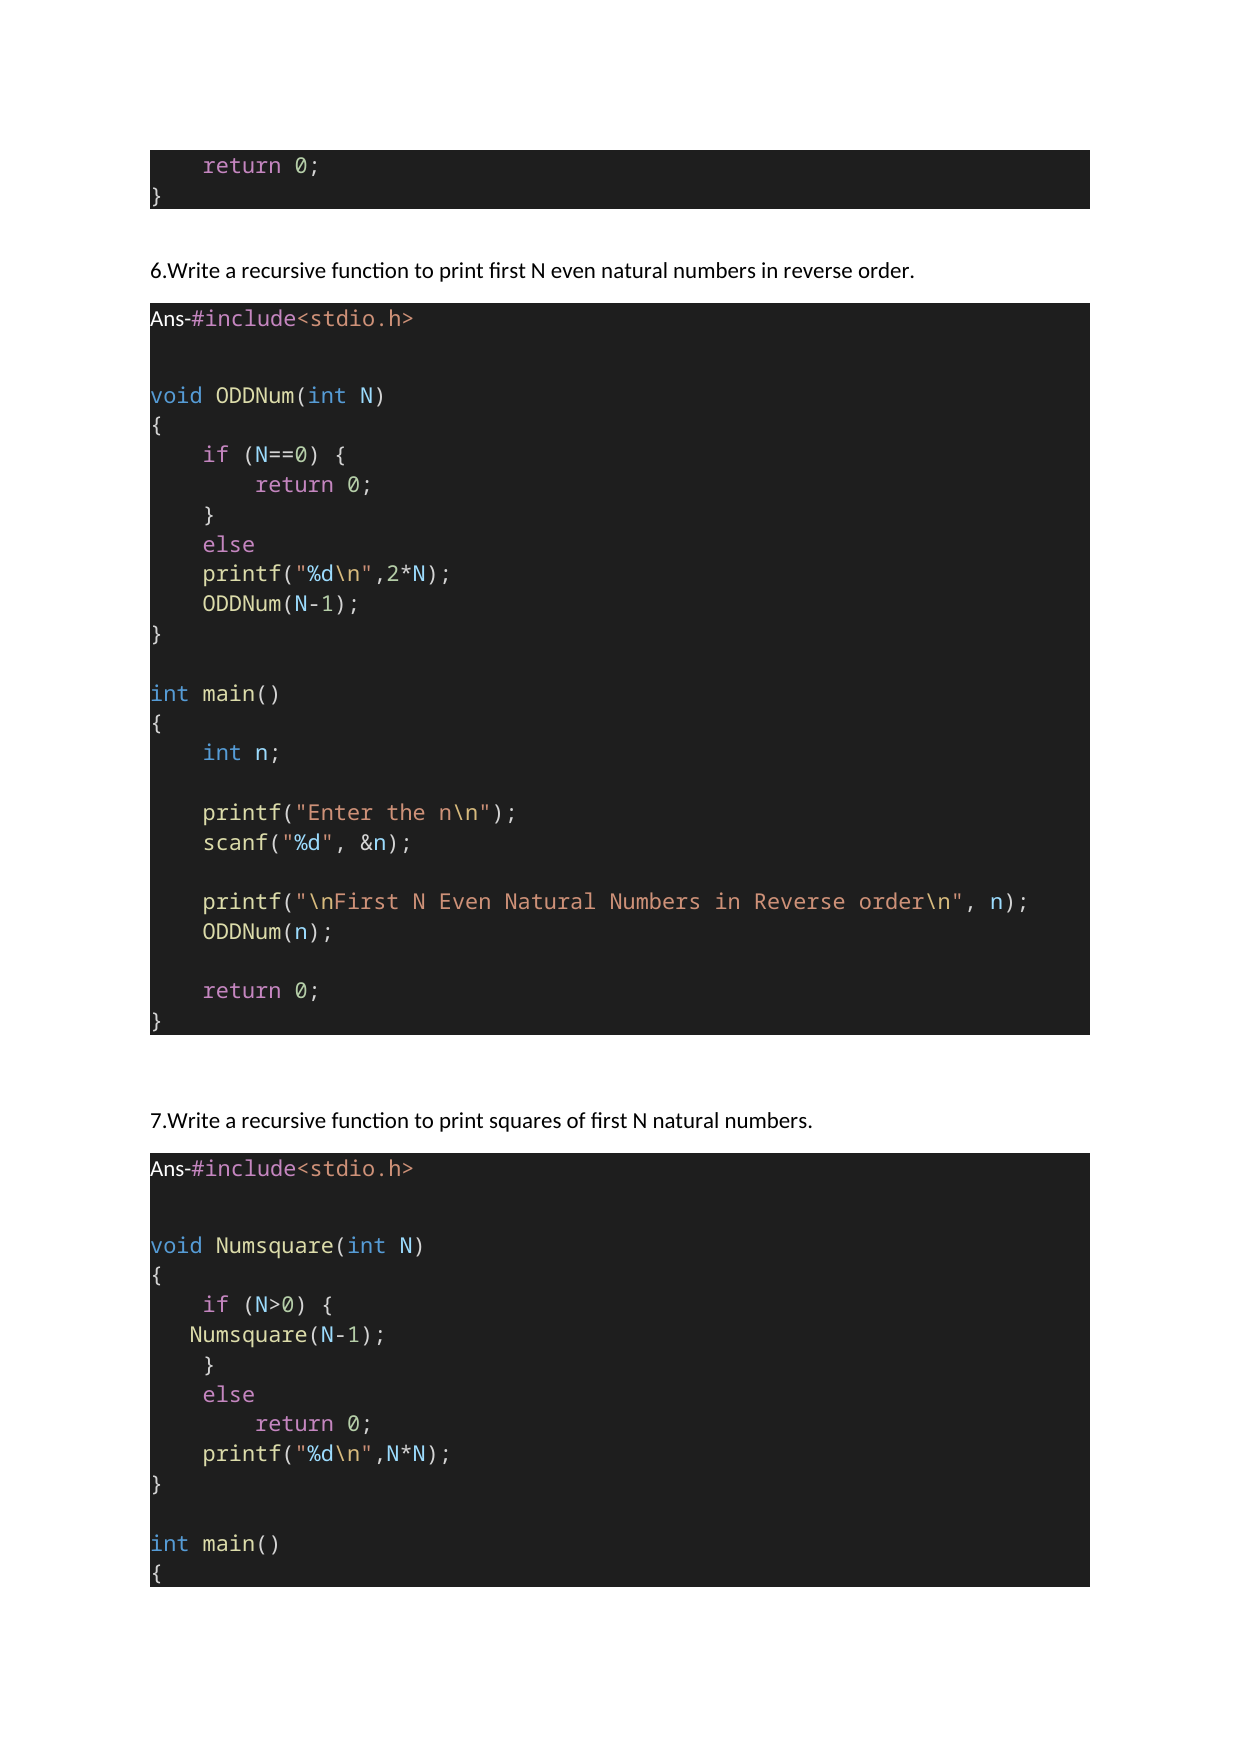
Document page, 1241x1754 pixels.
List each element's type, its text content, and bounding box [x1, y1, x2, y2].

text else [150, 1379, 1090, 1408]
text void ODDNum(int N) [150, 379, 1090, 409]
text { [150, 409, 1090, 439]
text if (N==0) { [150, 439, 1090, 469]
text return 0; [150, 975, 1090, 1005]
text printf("\nFirst N Even Natural Numbers in Reverse order\n", n); [150, 886, 1090, 916]
text } [150, 1349, 1090, 1379]
text printf("Enter the n\n"); [150, 797, 1090, 826]
text } [150, 499, 1090, 528]
text 6.Write a recursive function to print first N even natural numbers in reverse order. [150, 256, 1090, 284]
text { [150, 707, 1090, 737]
text return 0; [150, 469, 1090, 499]
text return 0; [150, 150, 1090, 180]
text printf("%d\n",N*N); [150, 1438, 1090, 1468]
text } [150, 618, 1090, 648]
text } [150, 180, 1090, 209]
text int main() [150, 677, 1090, 707]
text { [150, 1259, 1090, 1289]
text 7.Write a recursive function to print squares of first N natural numbers. [150, 1107, 1090, 1134]
text printf("%d\n",2*N); [150, 558, 1090, 588]
text void Numsquare(int N) [150, 1230, 1090, 1259]
text return 0; [150, 1408, 1090, 1438]
text scanf("%d", &n); [150, 826, 1090, 856]
text Ans-#include<stdio.h> [150, 303, 1090, 333]
text ODDNum(n); [150, 916, 1090, 946]
text int n; [150, 737, 1090, 767]
text else [150, 528, 1090, 558]
text if (N>0) { [150, 1289, 1090, 1319]
text int main() [150, 1528, 1090, 1557]
text { [150, 1557, 1090, 1587]
text ODDNum(N-1); [150, 588, 1090, 618]
text Numsquare(N-1); [150, 1319, 1090, 1349]
text Ans-#include<stdio.h> [150, 1153, 1090, 1183]
text } [150, 1005, 1090, 1035]
text } [150, 1468, 1090, 1498]
